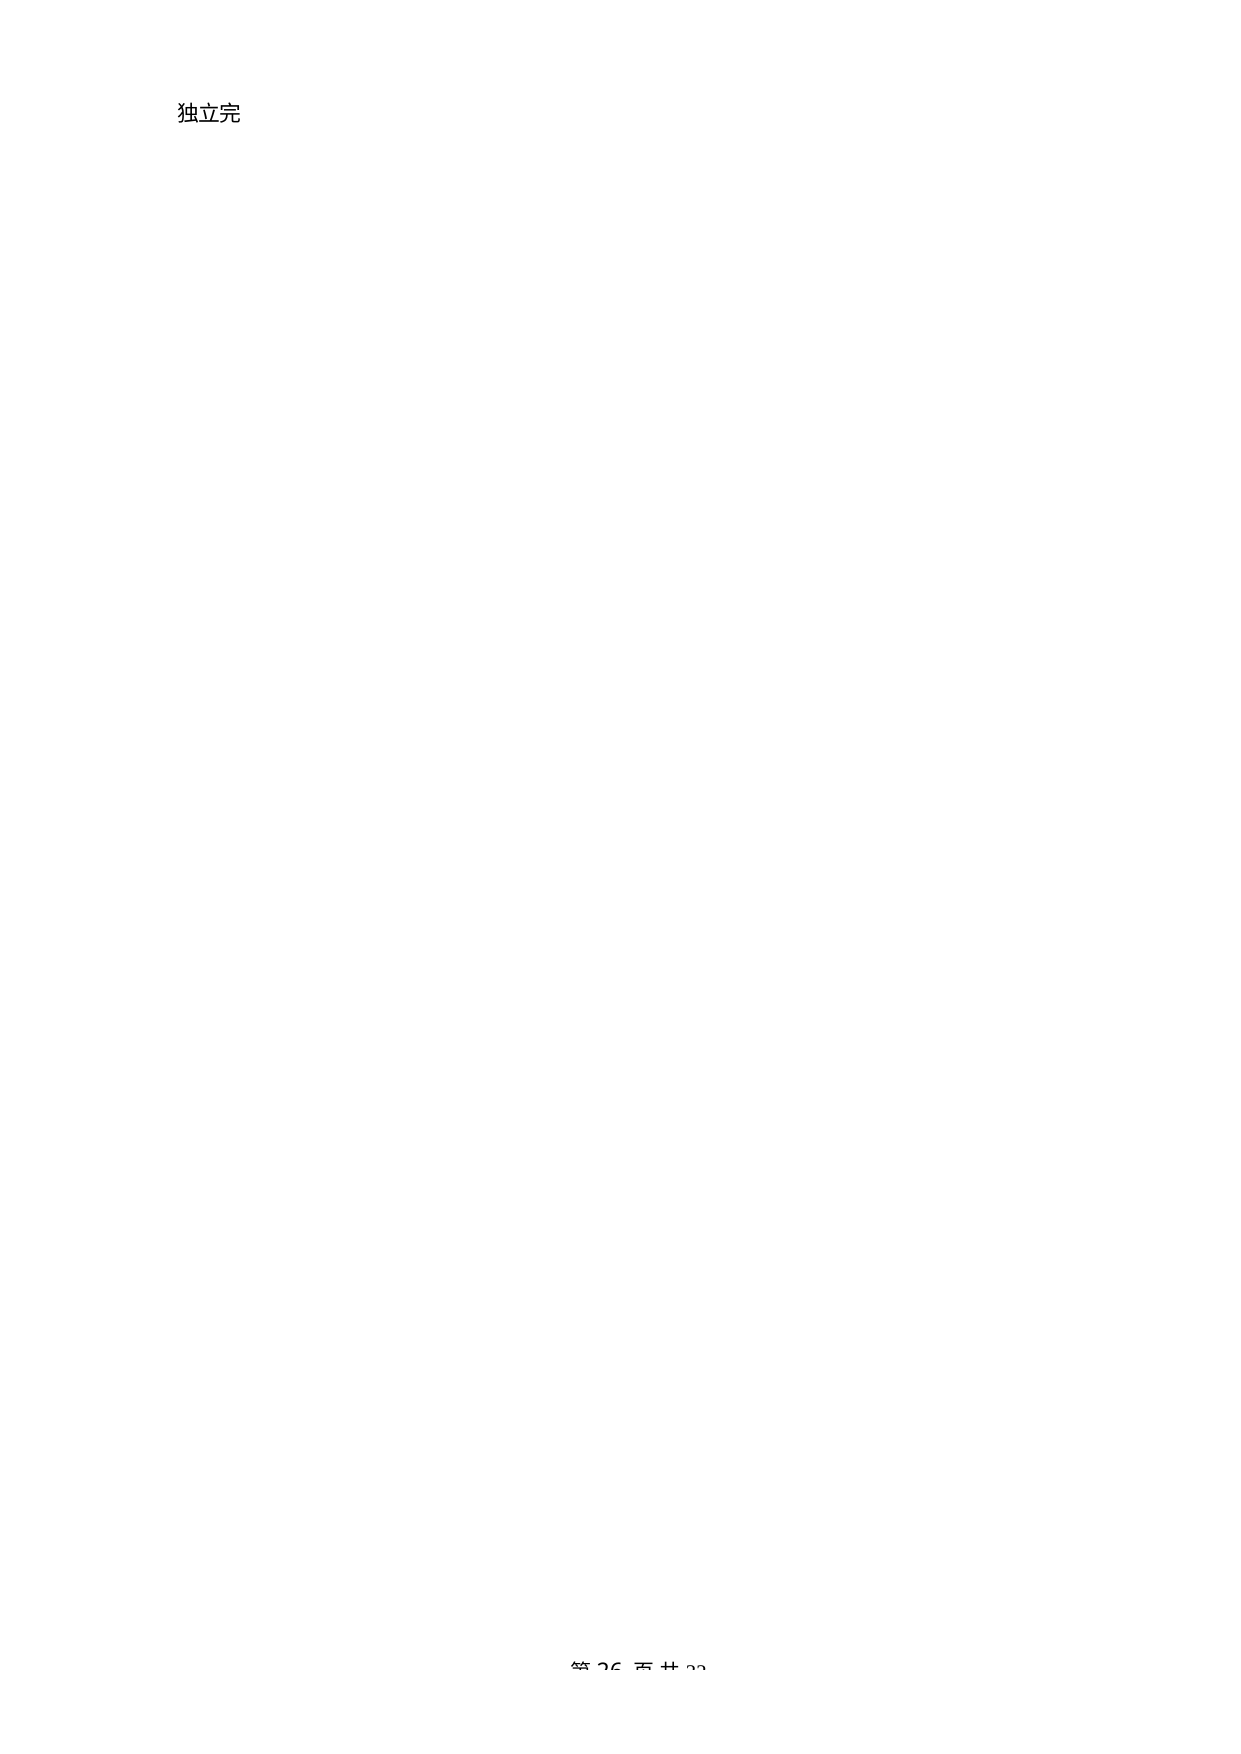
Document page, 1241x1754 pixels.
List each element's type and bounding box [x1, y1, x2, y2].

text [177, 98, 1134, 128]
